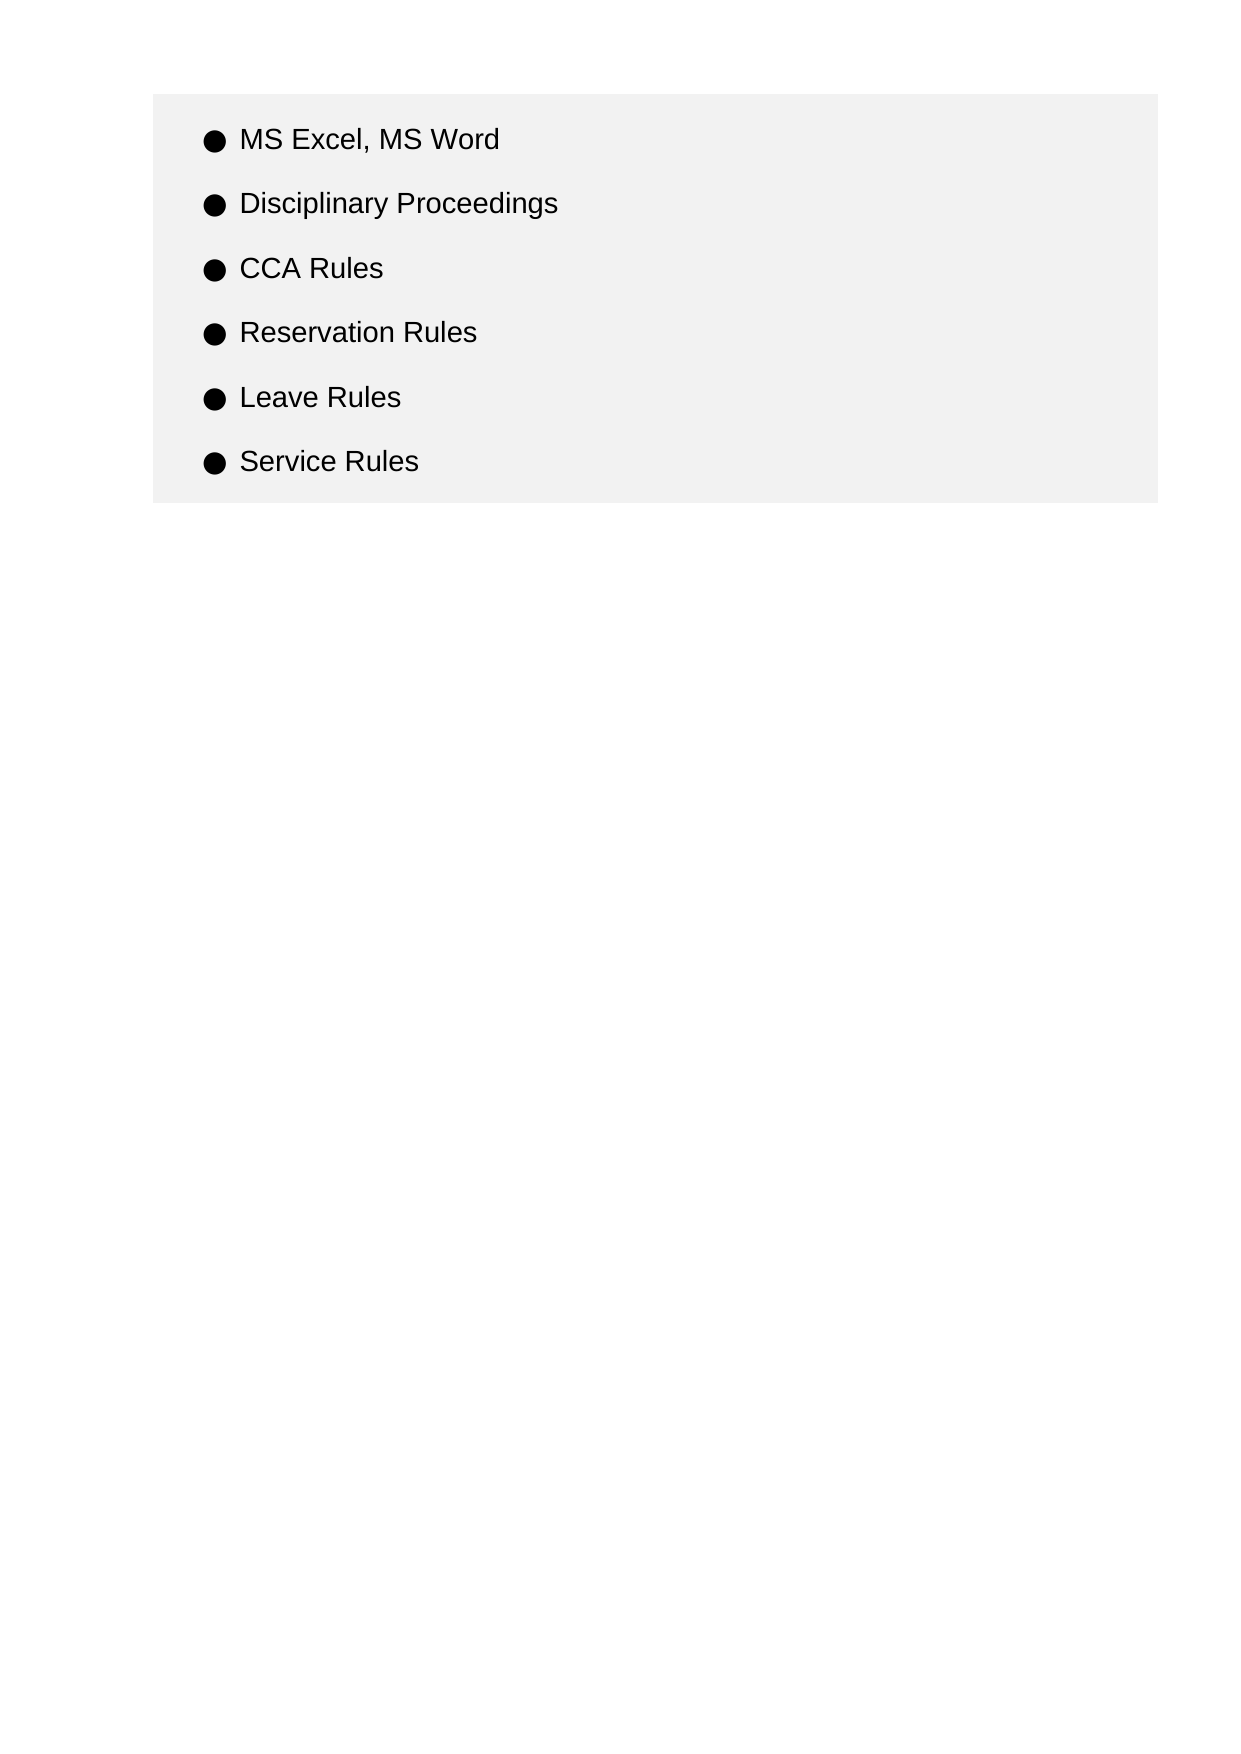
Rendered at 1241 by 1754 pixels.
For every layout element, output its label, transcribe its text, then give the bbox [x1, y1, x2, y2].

table_cell MS Excel, MS Word Disciplinary Proceedings CCA Rules Reservation Rules Leave Rules Service Rules [153, 94, 1158, 503]
